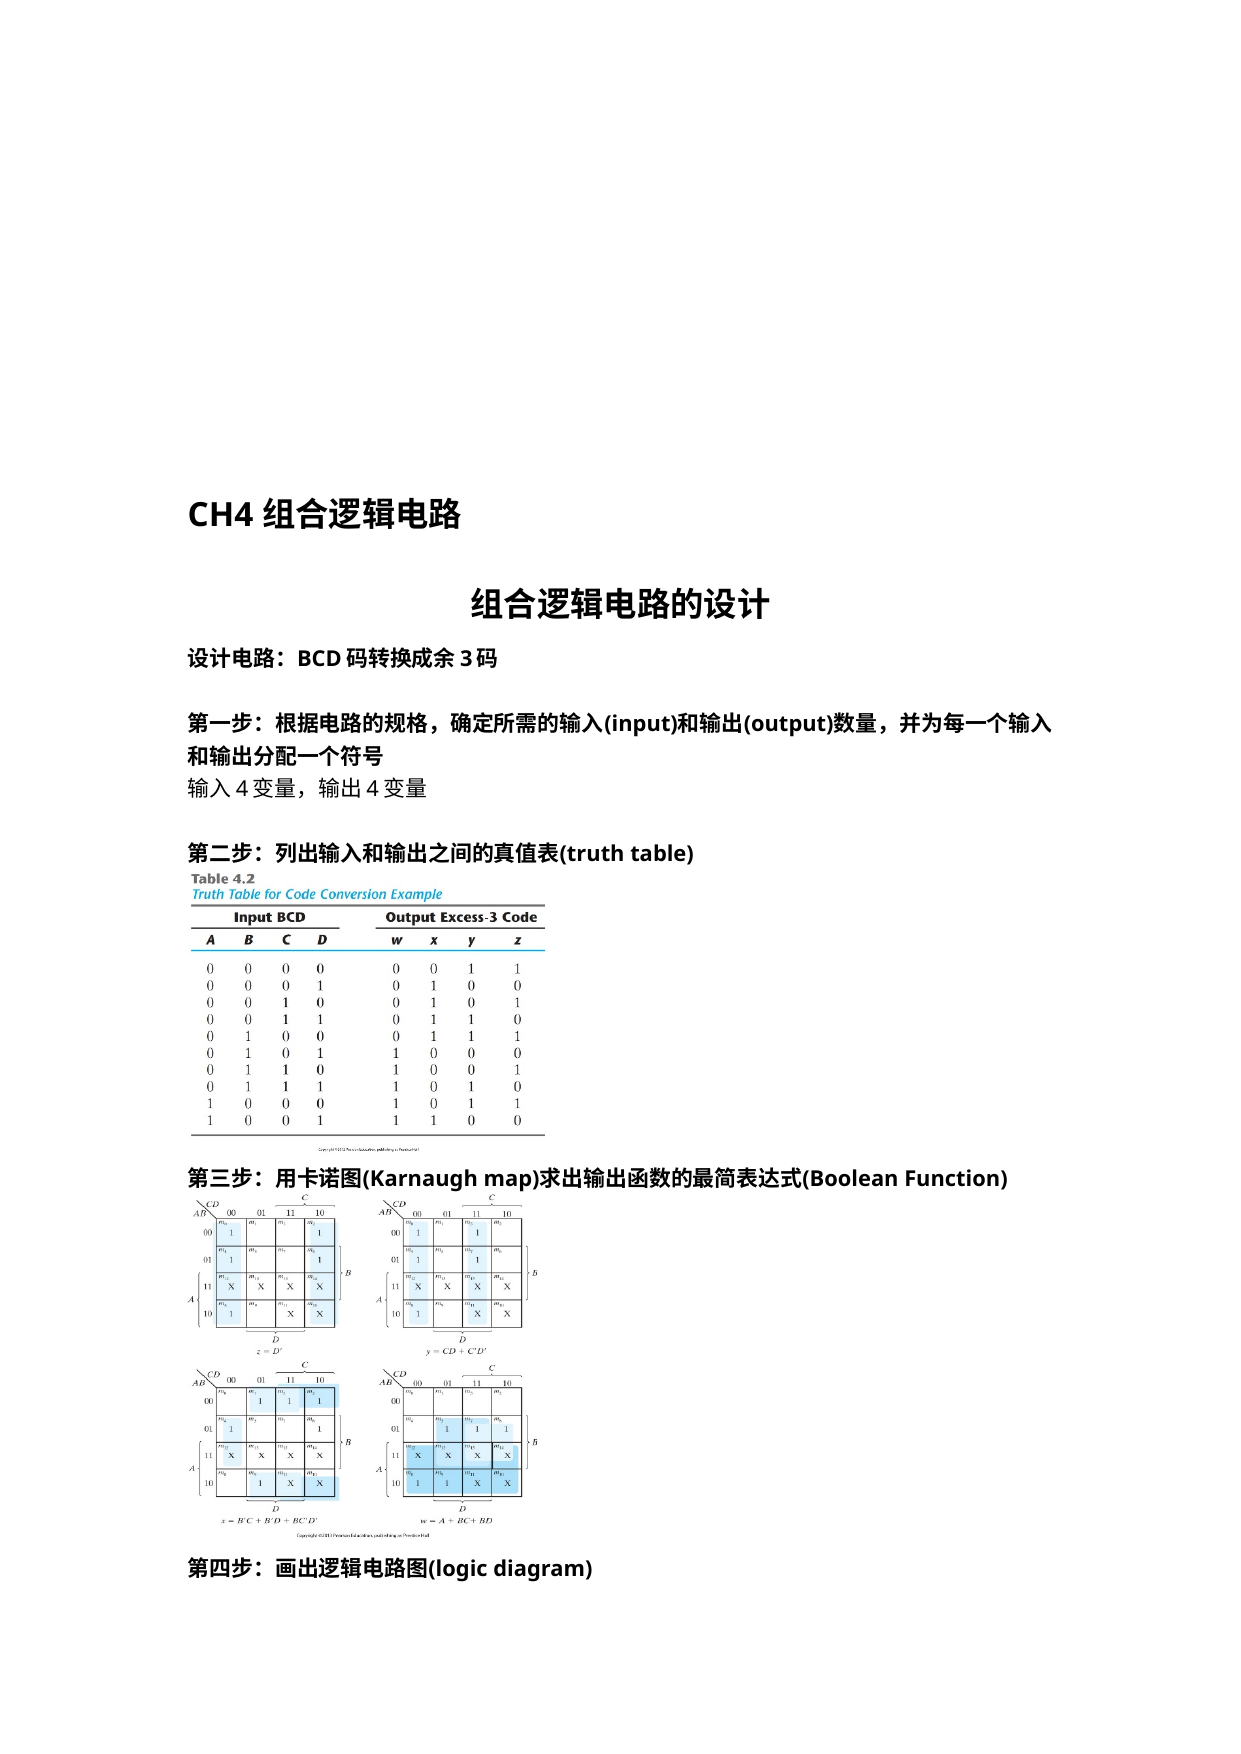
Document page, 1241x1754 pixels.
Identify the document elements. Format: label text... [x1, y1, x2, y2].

picture [187, 1193, 538, 1546]
text 第二步：列出输入和输出之间的真值表(truth table) [187, 836, 1053, 868]
text 输入4变量，输出4变量 [187, 771, 1053, 803]
text 第一步：根据电路的规格，确定所需的输入(input)和输出(output)数量，并为每一个输入和输出分配一个符号 [187, 706, 1053, 771]
text 第三步：用卡诺图(Karnaugh map)求出输出函数的最简表达式(Boolean Function) [187, 1161, 1053, 1193]
title CH4 组合逻辑电路 [187, 479, 1053, 544]
text 第四步：画出逻辑电路图(logic diagram) [187, 1551, 1053, 1583]
title 组合逻辑电路的设计 [187, 569, 1053, 634]
text 设计电路：BCD码转换成余3码 [187, 641, 1053, 673]
picture [187, 868, 549, 1158]
